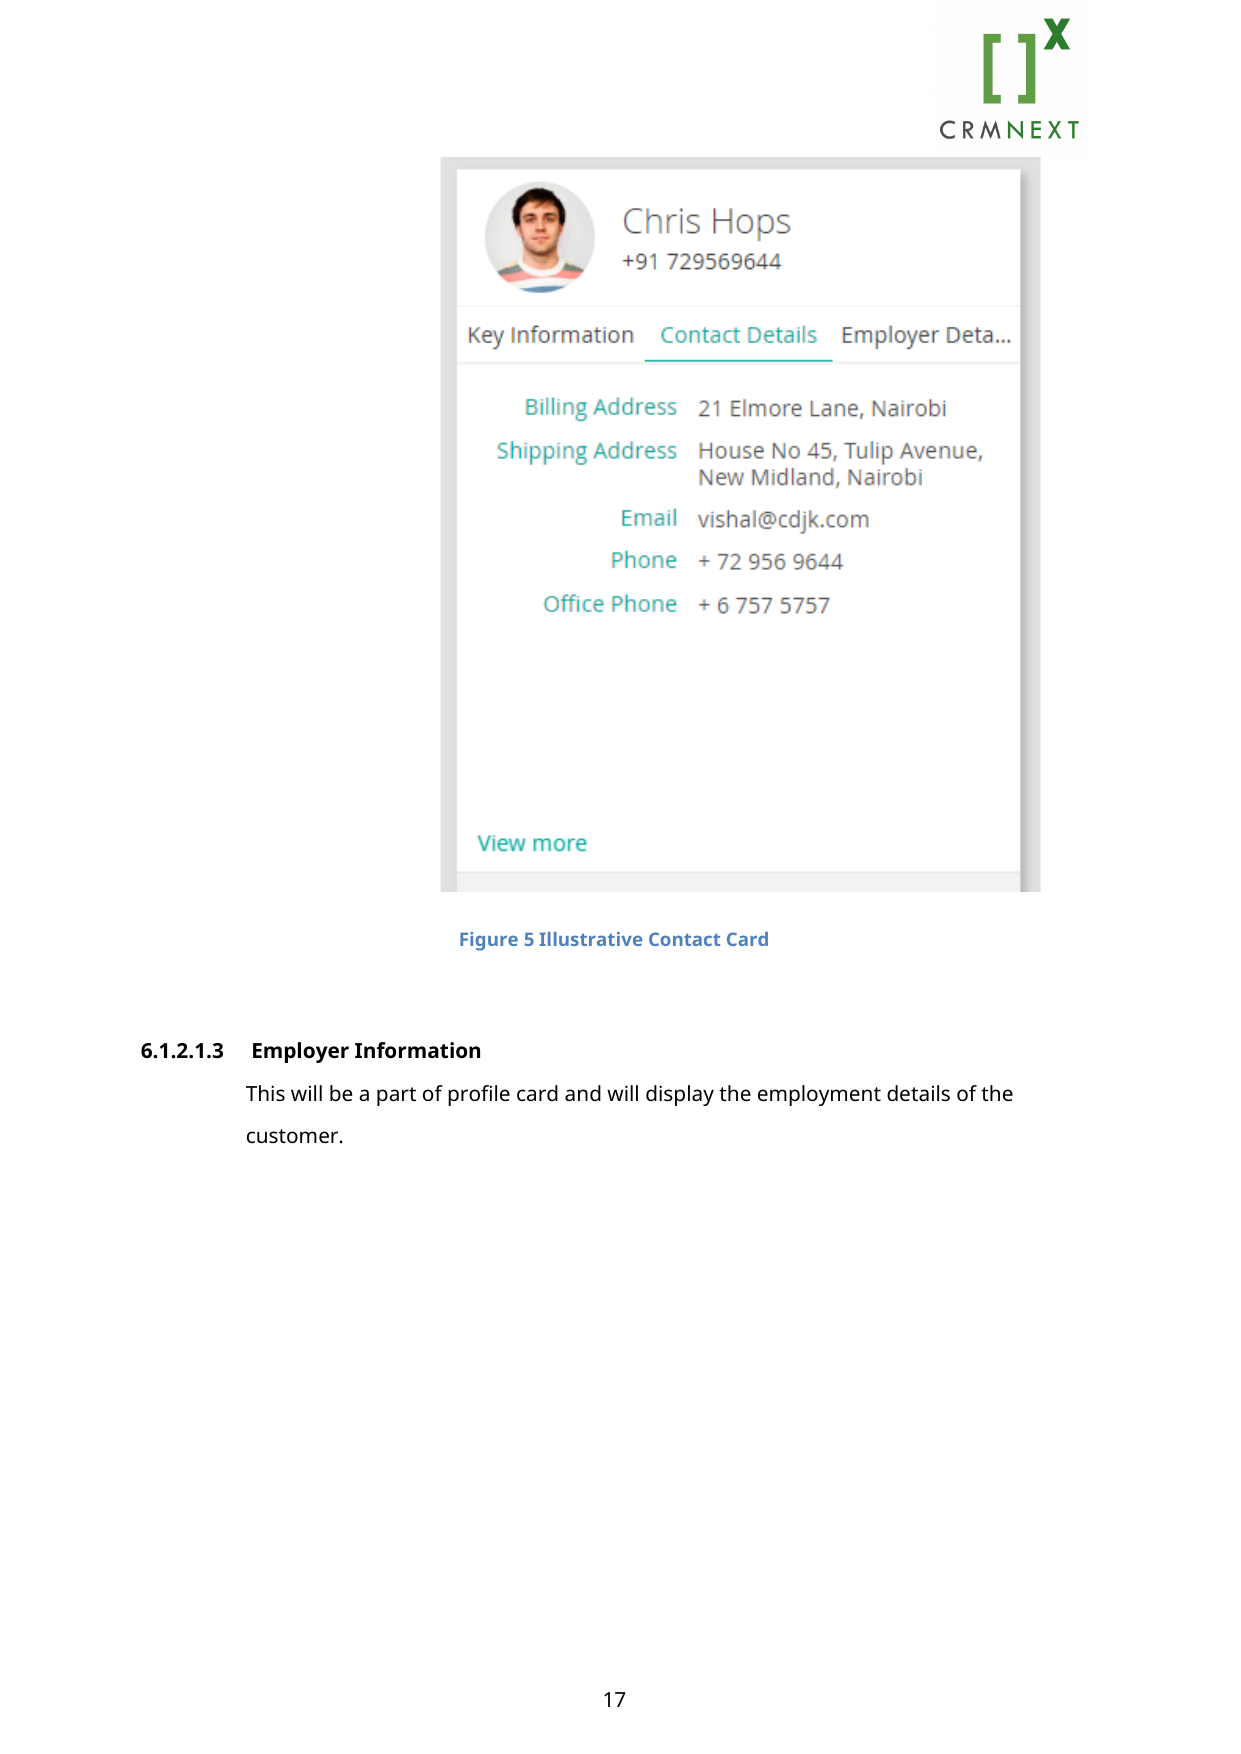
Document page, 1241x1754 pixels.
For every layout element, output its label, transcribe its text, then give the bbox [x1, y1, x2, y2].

picture [440, 0, 1088, 892]
text This will be a part of profile card and will display the employment details of the customer. [246, 1079, 1087, 1150]
text Figure 5 Illustrative Contact Card [141, 927, 1087, 952]
subtitle Employer Information [141, 1036, 1087, 1065]
